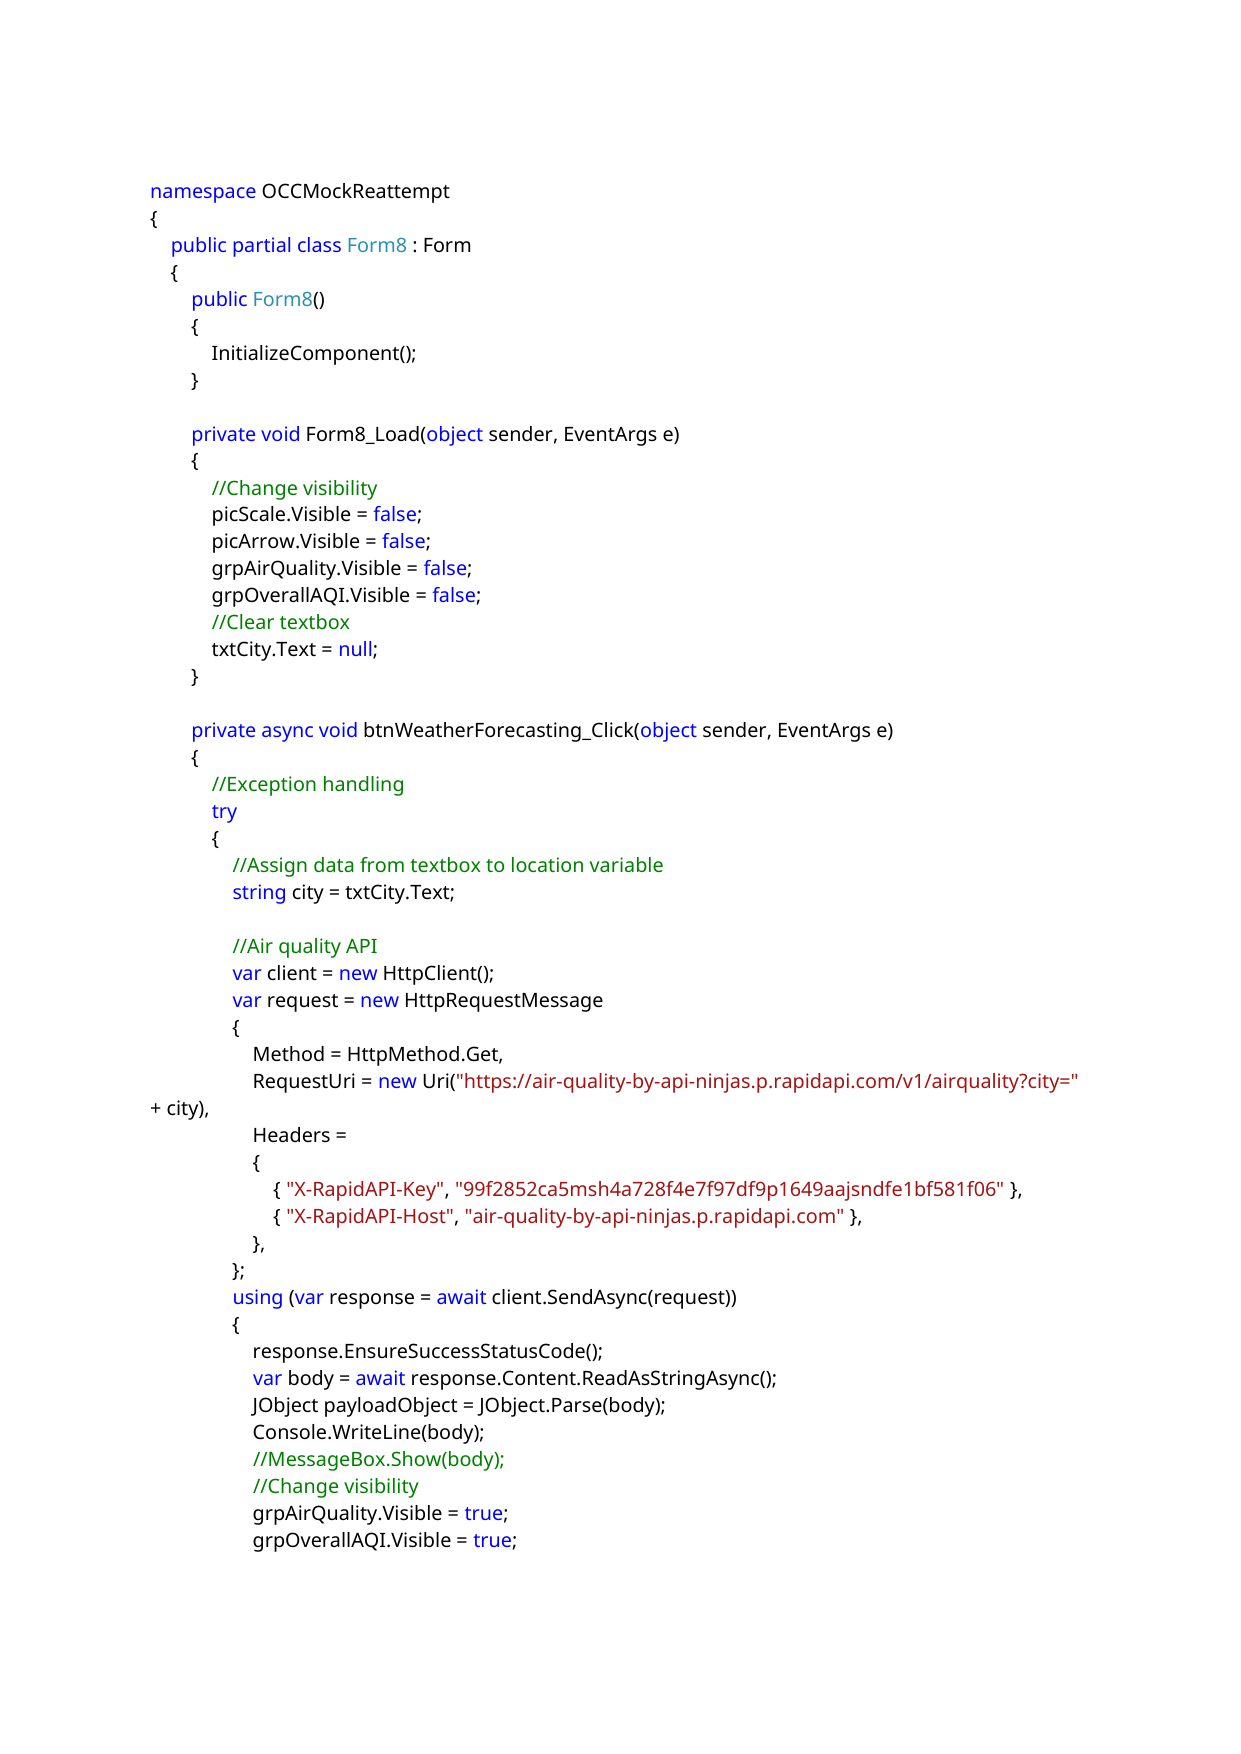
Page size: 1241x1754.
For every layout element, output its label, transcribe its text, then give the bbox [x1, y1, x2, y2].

text picArrow.Visible = false; [150, 528, 1090, 555]
text //Air quality API [150, 932, 1090, 959]
text { "X-RapidAPI-Host", "air-quality-by-api-ninjas.p.rapidapi.com" }, [150, 1202, 1090, 1229]
text //Clear textbox [150, 609, 1090, 636]
text //Change visibility [150, 474, 1090, 501]
text using (var response = await client.SendAsync(request)) [150, 1283, 1090, 1310]
text response.EnsureSuccessStatusCode(); [150, 1337, 1090, 1364]
text Console.WriteLine(body); [150, 1418, 1090, 1445]
text { [150, 258, 1090, 285]
text namespace OCCMockReattempt [150, 177, 1090, 204]
text }; [150, 1256, 1090, 1283]
text RequestUri = new Uri("https://air-quality-by-api-ninjas.p.rapidapi.com/v1/airquality?city=" + city), [150, 1067, 1090, 1121]
text var body = await response.Content.ReadAsStringAsync(); [150, 1364, 1090, 1391]
text private void Form8_Load(object sender, EventArgs e) [150, 420, 1090, 447]
text JObject payloadObject = JObject.Parse(body); [150, 1391, 1090, 1418]
text picScale.Visible = false; [150, 501, 1090, 528]
text }, [150, 1229, 1090, 1256]
text Headers = [150, 1121, 1090, 1148]
text { [150, 1148, 1090, 1175]
text public Form8() [150, 285, 1090, 312]
text { [150, 824, 1090, 851]
text var request = new HttpRequestMessage [150, 986, 1090, 1013]
text Method = HttpMethod.Get, [150, 1040, 1090, 1067]
text //Exception handling [150, 771, 1090, 797]
text string city = txtCity.Text; [150, 878, 1090, 905]
text InitializeComponent(); [150, 339, 1090, 366]
text public partial class Form8 : Form [150, 231, 1090, 258]
text } [150, 663, 1090, 689]
text //Change visibility [150, 1472, 1090, 1499]
text grpOverallAQI.Visible = true; [150, 1526, 1090, 1553]
text { [150, 1013, 1090, 1040]
text grpOverallAQI.Visible = false; [150, 582, 1090, 609]
text //Assign data from textbox to location variable [150, 851, 1090, 878]
text try [150, 797, 1090, 824]
text { [150, 1310, 1090, 1337]
text //MessageBox.Show(body); [150, 1445, 1090, 1472]
text { [150, 447, 1090, 474]
text { [150, 312, 1090, 339]
text txtCity.Text = null; [150, 636, 1090, 663]
text private async void btnWeatherForecasting_Click(object sender, EventArgs e) [150, 717, 1090, 743]
text grpAirQuality.Visible = false; [150, 555, 1090, 582]
text { [150, 743, 1090, 771]
text } [150, 366, 1090, 393]
text grpAirQuality.Visible = true; [150, 1499, 1090, 1526]
text var client = new HttpClient(); [150, 959, 1090, 986]
text { [150, 204, 1090, 231]
text { "X-RapidAPI-Key", "99f2852ca5msh4a728f4e7f97df9p1649aajsndfe1bf581f06" }, [150, 1175, 1090, 1202]
